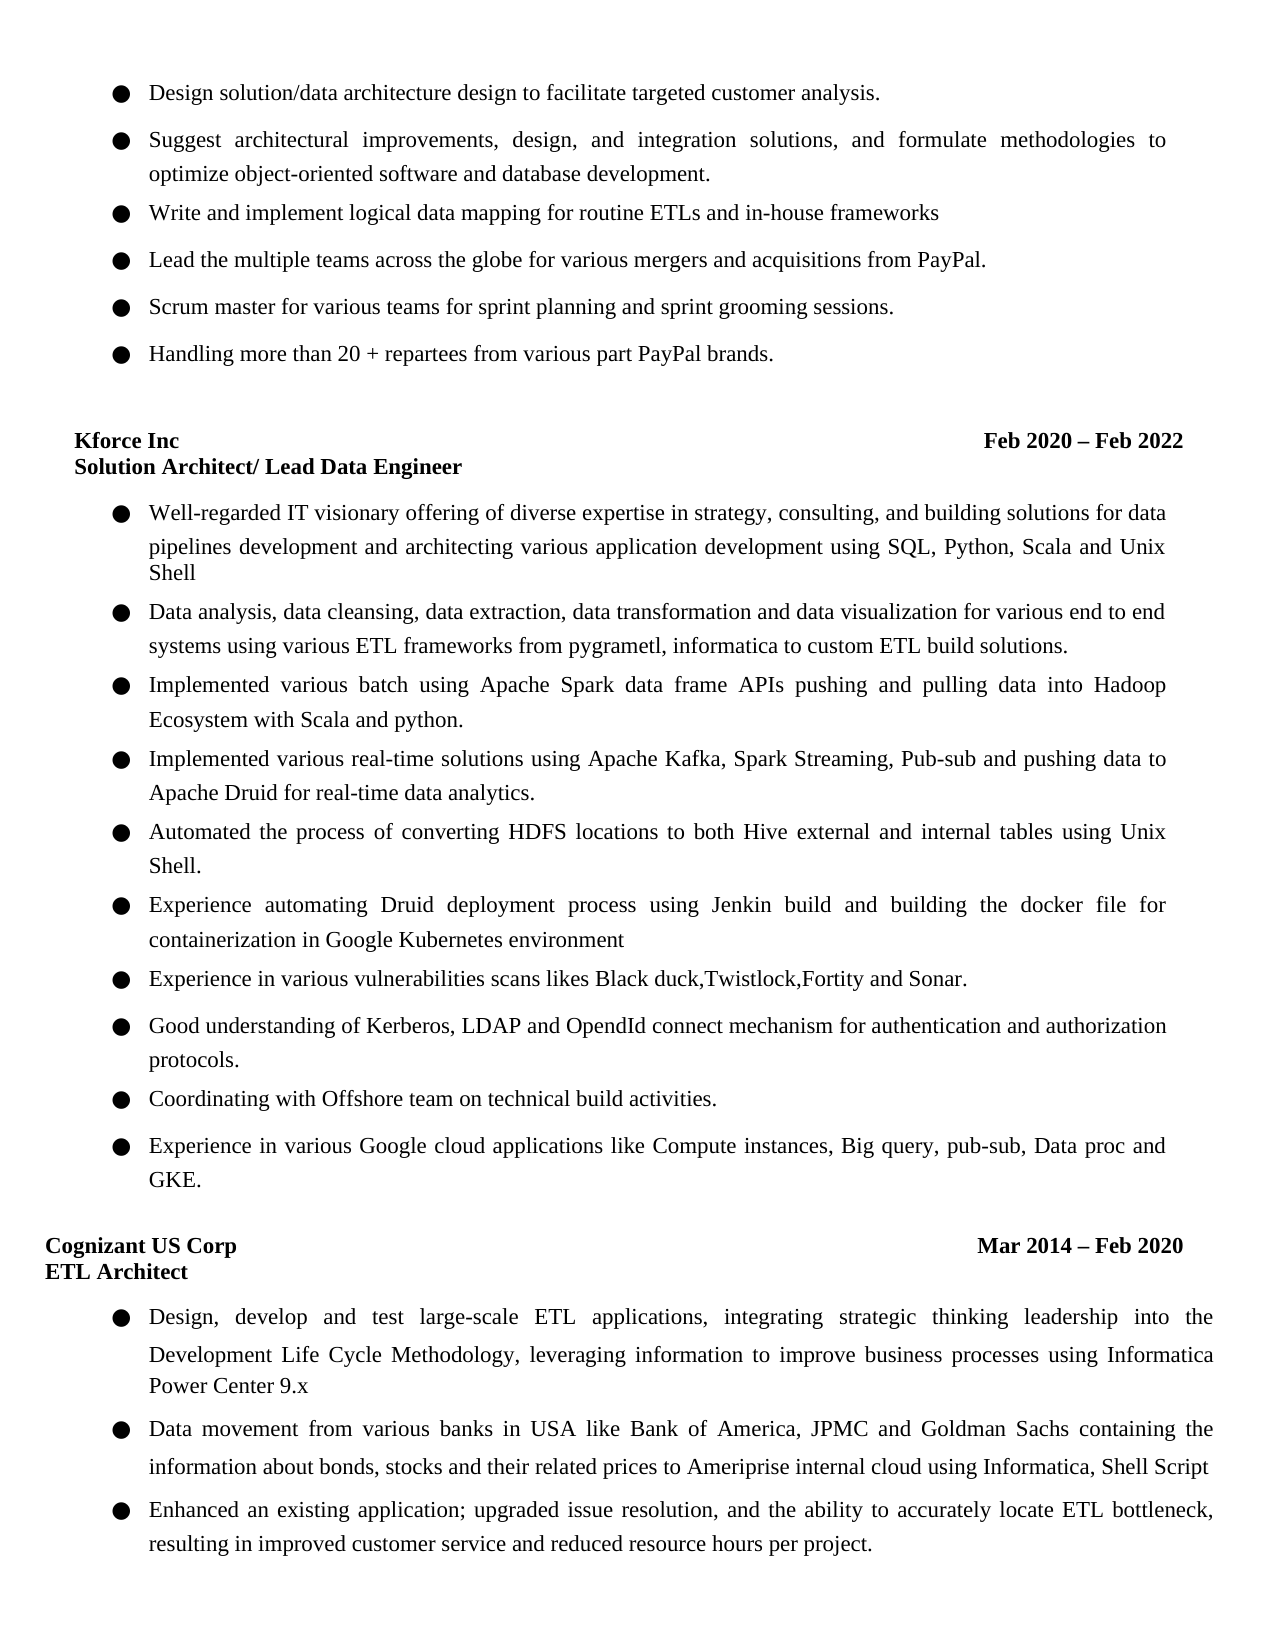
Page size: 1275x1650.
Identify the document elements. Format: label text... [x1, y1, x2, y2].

list Design solution/data architecture design to facilitate targeted customer analysis. [111, 66, 1168, 113]
list Coordinating with Offshore team on technical build activities. [111, 1073, 1168, 1119]
list Lead the multiple teams across the globe for various mergers and acquisitions from PayPal. [111, 233, 1168, 280]
list Suggest architectural improvements, design, and integration solutions, and formulate methodologies to optimize object-oriented software and database development. [111, 113, 1168, 186]
list Data movement from various banks in USA like Bank of America, JPMC and Goldman Sachs containing the information about bonds, stocks and their related prices to Ameriprise internal cloud using Informatica, Shell Script [111, 1402, 1215, 1479]
list Experience automating Druid deployment process using Jenkin build and building the docker file for containerization in Google Kubernetes environment [111, 879, 1168, 952]
text Kforce Inc Feb 2020 – Feb 2022 [74, 427, 1215, 453]
text Cognizant US Corp Mar 2014 – Feb 2020 [45, 1232, 1204, 1258]
list Write and implement logical data mapping for routine ETLs and in-house frameworks [111, 186, 1168, 233]
list Data analysis, data cleansing, data extraction, data transformation and data visualization for various end to end systems using various ETL frameworks from pygrametl, informatica to custom ETL build solutions. [111, 586, 1168, 659]
list Handling more than 20 + repartees from various part PayPal brands. [111, 327, 1168, 374]
list Experience in various Google cloud applications like Compute instances, Big query, pub-sub, Data proc and GKE. [111, 1119, 1168, 1193]
list Automated the process of converting HDFS locations to both Hive external and internal tables using Unix Shell. [111, 806, 1168, 879]
list Implemented various batch using Apache Spark data frame APIs pushing and pulling data into Hadoop Ecosystem with Scala and python. [111, 659, 1168, 732]
list Well-regarded IT visionary offering of diverse expertise in strategy, consulting, and building solutions for data pipelines development and architecting various application development using SQL, Python, Scala and Unix Shell [111, 486, 1168, 586]
list Scrum master for various teams for sprint planning and sprint grooming sessions. [111, 280, 1168, 327]
list Experience in various vulnerabilities scans likes Black duck,Twistlock,Fortity and Sonar. [111, 952, 1168, 999]
text Solution Architect/ Lead Data Engineer [74, 453, 1215, 480]
list Design, develop and test large-scale ETL applications, integrating strategic thinking leadership into the Development Life Cycle Methodology, leveraging information to improve business processes using Informatica Power Center 9.x [111, 1291, 1215, 1398]
list Implemented various real-time solutions using Apache Kafka, Spark Streaming, Pub-sub and pushing data to Apache Druid for real-time data analytics. [111, 732, 1168, 806]
list Enhanced an existing application; upgraded issue resolution, and the ability to accurately locate ETL bottleneck, resulting in improved customer service and reduced resource hours per project. [111, 1483, 1215, 1556]
list Good understanding of Kerberos, LDAP and OpendId connect mechanism for authentication and authorization protocols. [111, 999, 1168, 1073]
text ETL Architect [45, 1258, 1204, 1284]
